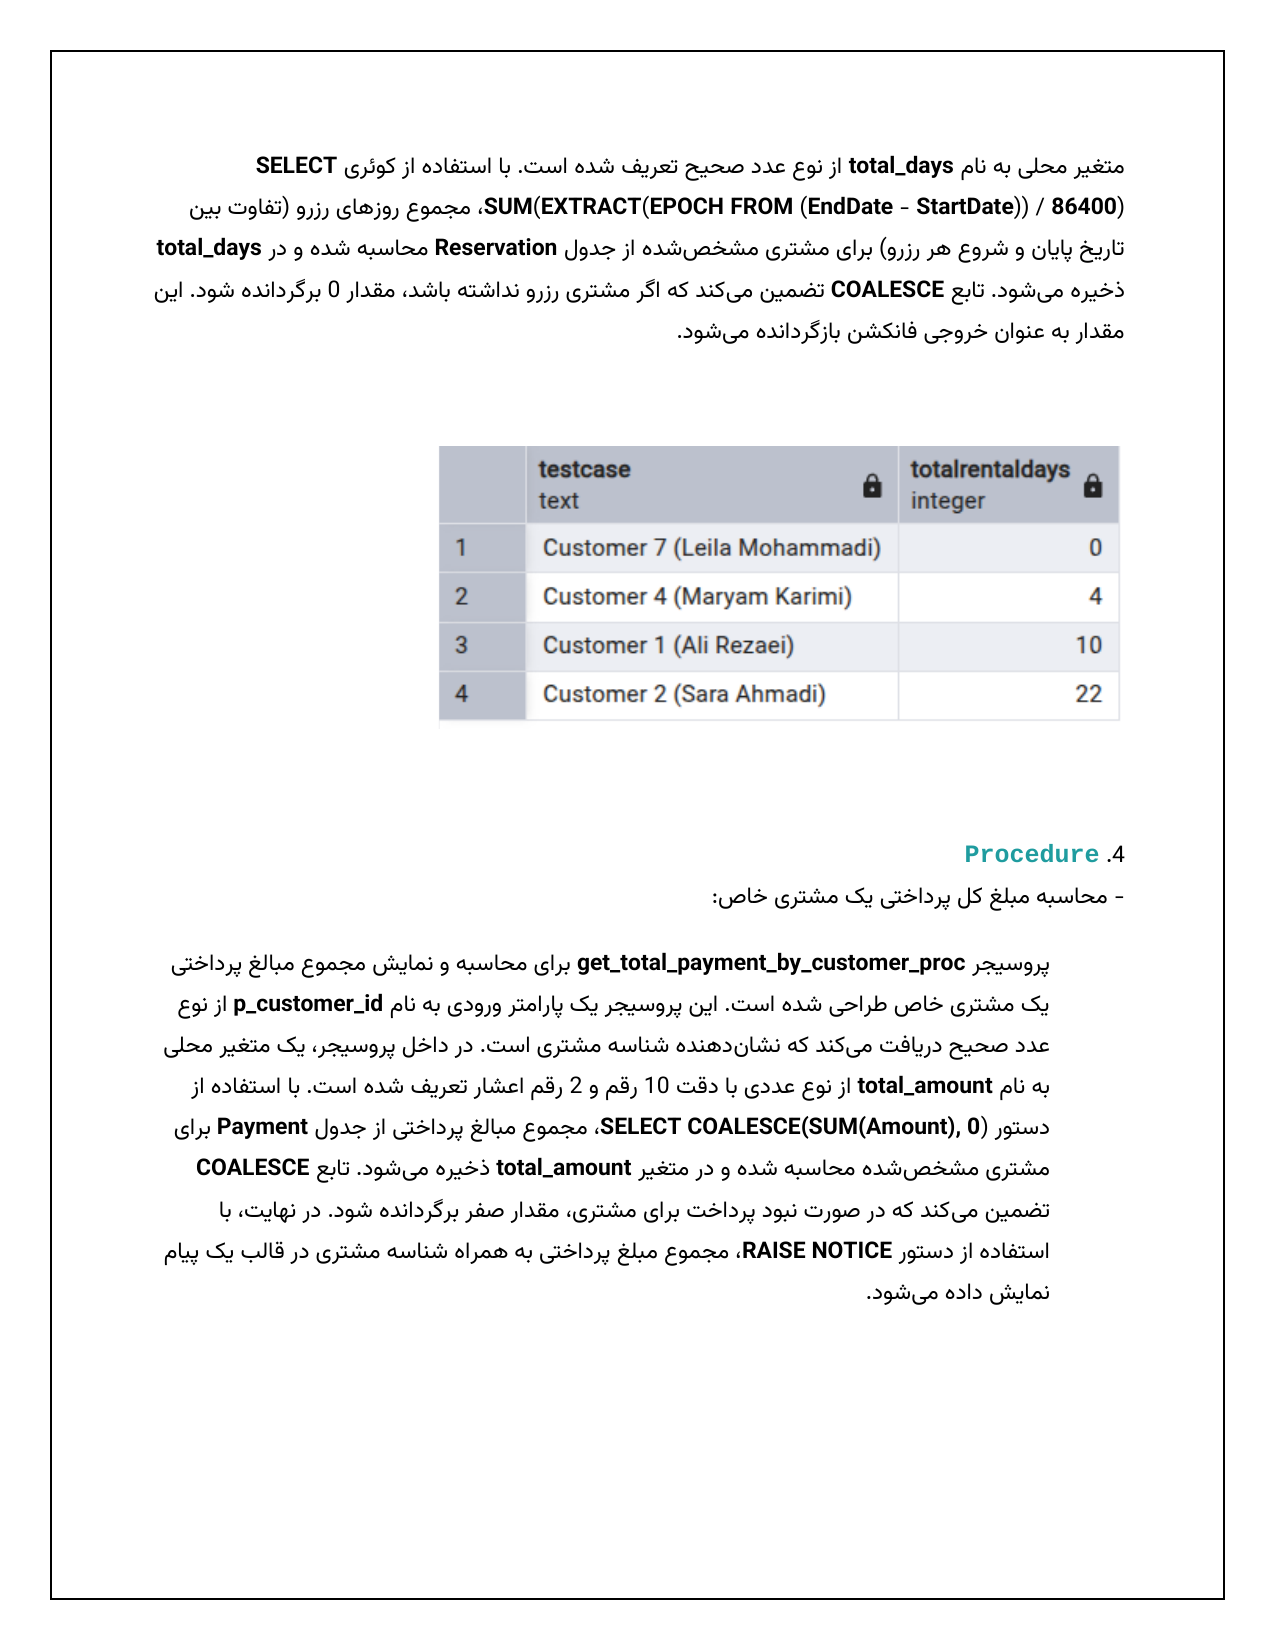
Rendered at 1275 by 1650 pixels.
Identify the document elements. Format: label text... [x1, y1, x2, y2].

picture [438, 446, 1125, 729]
text 4. Procedure [150, 839, 1125, 875]
text - محاسبه مبلغ کل پرداختی یک مشتری خاص: [150, 880, 1125, 916]
text پروسیجر get_total_payment_by_customer_proc برای محاسبه و نمایش مجموع مبالغ پرداختی یک مشتری خاص طراحی شده است. این پروسیجر یک پارامتر ورودی به نام p_customer_id از نوع عدد صحیح دریافت می‌کند که نشان‌دهنده شناسه مشتری است. در داخل پروسیجر، یک متغیر محلی به نام total_amount از نوع عددی با دقت 10 رقم و 2 رقم اعشار تعریف شده است. با استفاده از دستور (SELECT COALESCE(SUM(Amount), 0، مجموع مبالغ پرداختی از جدول Payment برای مشتری مشخص‌شده محاسبه شده و در متغیر total_amount ذخیره می‌شود. تابع COALESCE تضمین می‌کند که در صورت نبود پرداخت برای مشتری، مقدار صفر برگردانده شود. در نهایت، با استفاده از دستور RAISE NOTICE، مجموع مبلغ پرداختی به همراه شناسه مشتری در قالب یک پیام نمایش داده می‌شود. [150, 947, 1050, 1312]
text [150, 150, 1125, 350]
